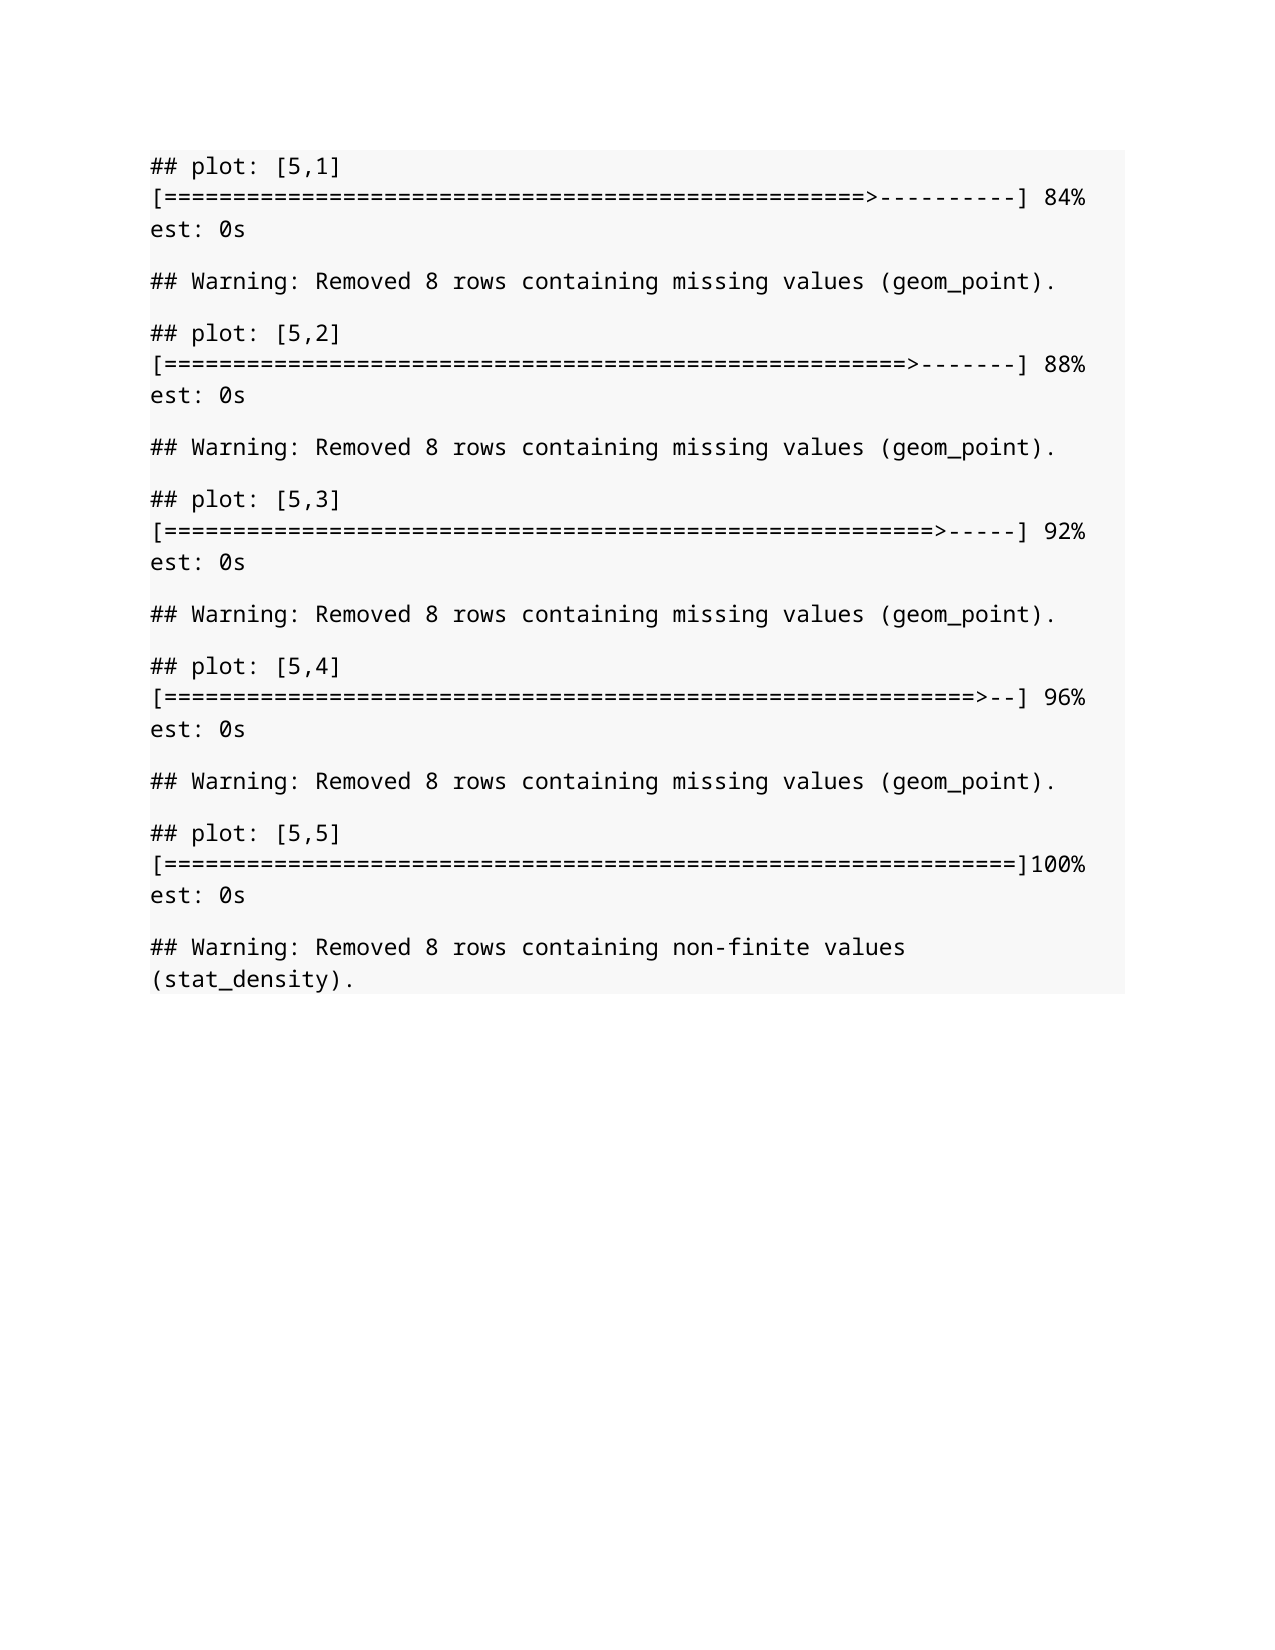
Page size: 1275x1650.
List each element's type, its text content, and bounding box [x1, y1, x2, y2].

text ## Warning: Removed 8 rows containing non-finite values (stat_density). [150, 931, 1125, 994]
text ## plot: [5,3] [========================================================>-----] 92% est: 0s [150, 483, 1125, 577]
text ## Warning: Removed 8 rows containing missing values (geom_point). [150, 598, 1125, 629]
text ## plot: [5,1] [===================================================>----------] 84% est: 0s [150, 150, 1125, 244]
text ## Warning: Removed 8 rows containing missing values (geom_point). [150, 764, 1125, 796]
text ## plot: [5,4] [===========================================================>--] 96% est: 0s [150, 650, 1125, 744]
text ## plot: [5,5] [==============================================================]100% est: 0s [150, 817, 1125, 910]
text ## plot: [5,2] [======================================================>-------] 88% est: 0s [150, 317, 1125, 410]
text ## Warning: Removed 8 rows containing missing values (geom_point). [150, 264, 1125, 296]
text ## Warning: Removed 8 rows containing missing values (geom_point). [150, 431, 1125, 462]
